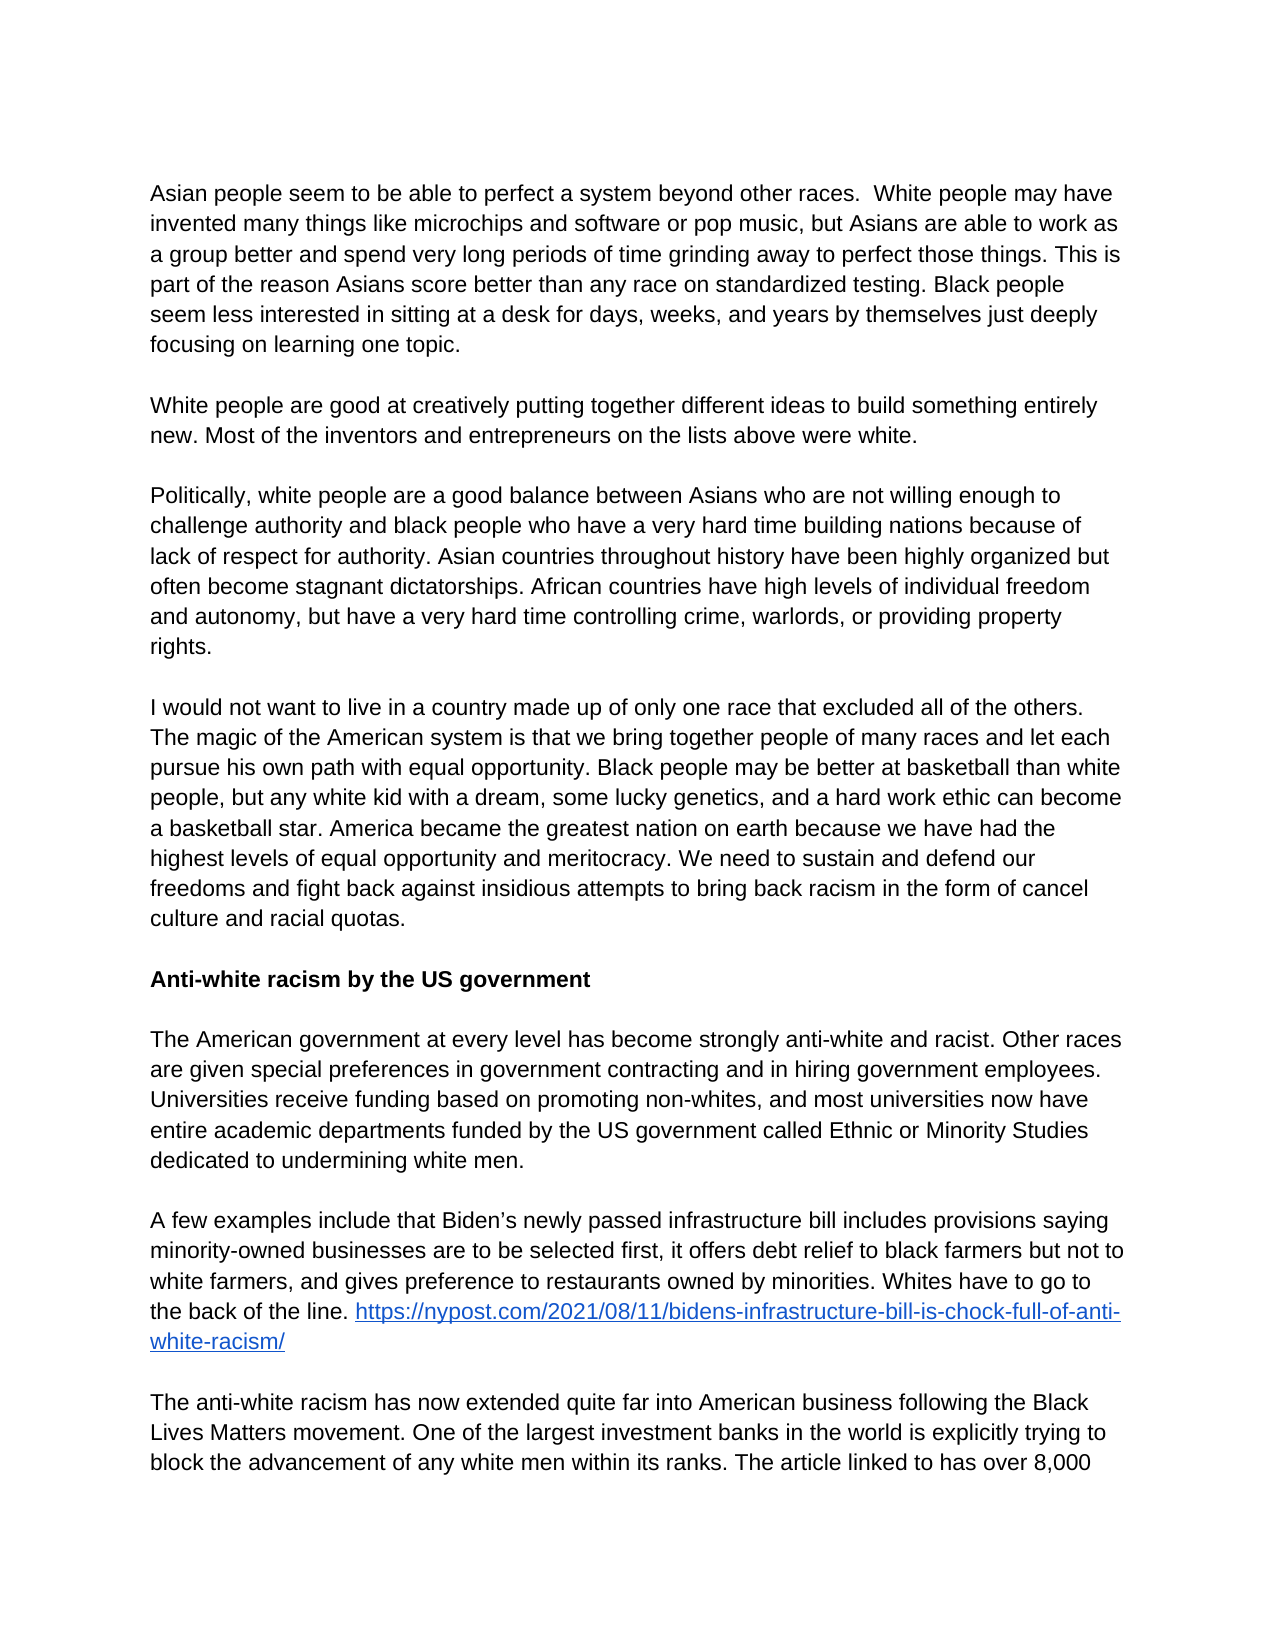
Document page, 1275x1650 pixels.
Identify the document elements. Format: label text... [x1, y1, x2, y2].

text Anti-white racism by the US government [150, 966, 1125, 992]
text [150, 1388, 1125, 1475]
text The American government at every level has become strongly anti-white and racist. Other races are given special preferences in government contracting and in hiring government employees. Universities receive funding based on promoting non-whites, and most universities now have entire academic departments funded by the US government called Ethnic or Minority Studies dedicated to undermining white men. [150, 1026, 1125, 1173]
text A few examples include that Biden’s newly passed infrastructure bill includes provisions saying minority-owned businesses are to be selected first, it offers debt relief to black farmers but not to white farmers, and gives preference to restaurants owned by minorities. Whites have to go to the back of the line. https://nypost.com/2021/08/11/bidens-infrastructure-bill-is-chock-full-of-anti-white-racism/ [150, 1207, 1125, 1354]
text White people are good at creatively putting together different ideas to build something entirely new. Most of the inventors and entrepreneurs on the lists above were white. [150, 392, 1125, 448]
text I would not want to live in a country made up of only one race that excluded all of the others. The magic of the American system is that we bring together people of many races and let each pursue his own path with equal opportunity. Black people may be better at basketball than white people, but any white kid with a dream, some lucky genetics, and a hard work ethic can become a basketball star. America became the greatest nation on earth because we have had the highest levels of equal opportunity and meritocracy. We need to sustain and defend our freedoms and fight back against insidious attempts to bring back racism in the form of cancel culture and racial quotas. [150, 694, 1125, 932]
text Asian people seem to be able to perfect a system beyond other races. White people may have invented many things like microchips and software or pop music, but Asians are able to work as a group better and spend very long periods of time grinding away to perfect those things. This is part of the reason Asians score better than any race on standardized testing. Black people seem less interested in sitting at a desk for days, weeks, and years by themselves just deeply focusing on learning one topic. [150, 180, 1125, 358]
text Politically, white people are a good balance between Asians who are not willing enough to challenge authority and black people who have a very hard time building nations because of lack of respect for authority. Asian countries throughout history have been highly organized but often become stagnant dictatorships. African countries have high levels of individual freedom and autonomy, but have a very hard time controlling crime, warlords, or providing property rights. [150, 482, 1125, 690]
